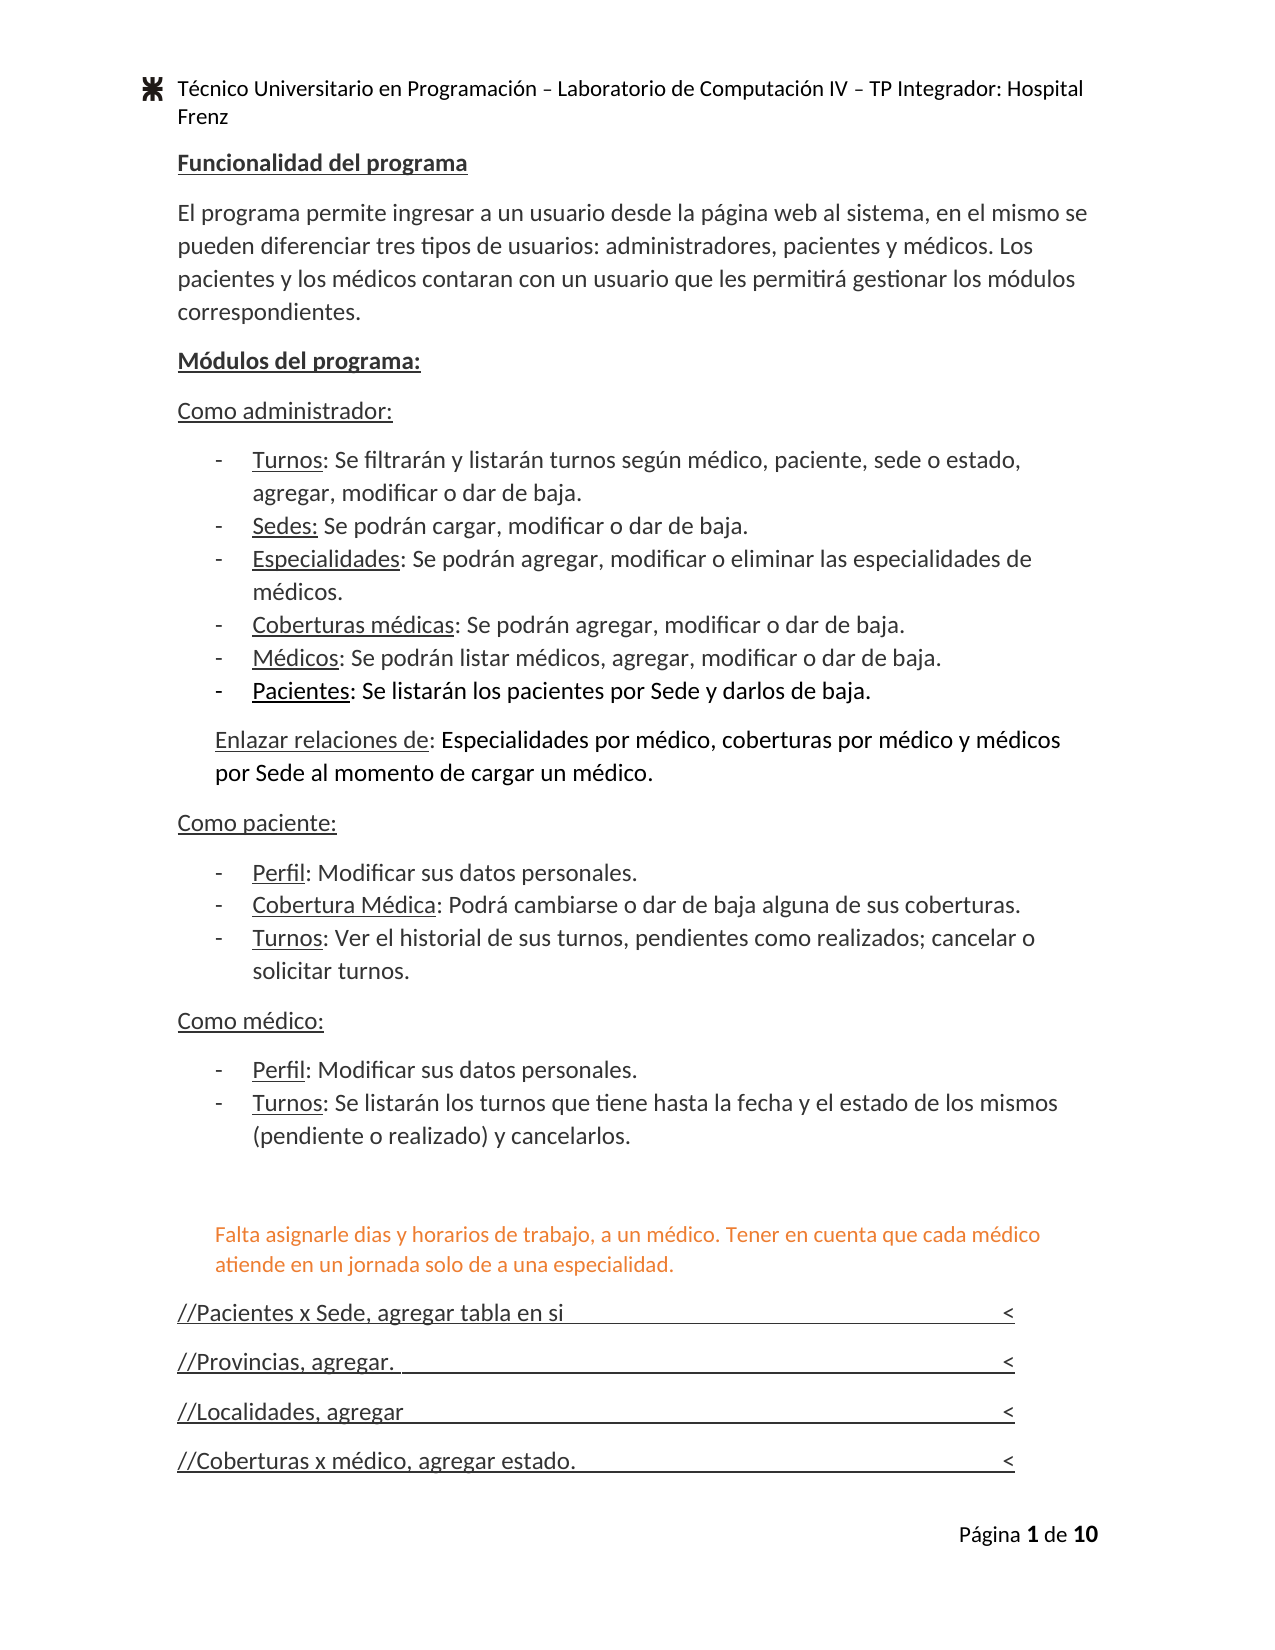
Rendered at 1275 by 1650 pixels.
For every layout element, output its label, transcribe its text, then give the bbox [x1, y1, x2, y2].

list Perfil: Modificar sus datos personales. [215, 857, 1098, 887]
text //Provincias, agregar. < [177, 1346, 1098, 1377]
text //Coberturas x médico, agregar estado. < [177, 1446, 1098, 1476]
list Médicos: Se podrán listar médicos, agregar, modificar o dar de baja. [215, 642, 1098, 673]
text Enlazar relaciones de: Especialidades por médico, coberturas por médico y médicos por Sede al momento de cargar un médico. [215, 725, 1098, 788]
text Módulos del programa: [177, 346, 1098, 376]
list Coberturas médicas: Se podrán agregar, modificar o dar de baja. [215, 609, 1098, 640]
text //Pacientes x Sede, agregar tabla en si < [177, 1297, 1098, 1327]
text Funcionalidad del programa [177, 148, 1098, 178]
list Turnos: Se listarán los turnos que tiene hasta la fecha y el estado de los mismos (pendiente o realizado) y cancelarlos. [215, 1088, 1098, 1151]
list Sedes: Se podrán cargar, modificar o dar de baja. [215, 511, 1098, 541]
list Especialidades: Se podrán agregar, modificar o eliminar las especialidades de médicos. [215, 543, 1098, 607]
text //Localidades, agregar < [177, 1396, 1098, 1426]
list Turnos: Se filtrarán y listarán turnos según médico, paciente, sede o estado, agregar, modificar o dar de baja. [215, 445, 1098, 508]
list Cobertura Médica: Podrá cambiarse o dar de baja alguna de sus coberturas. [215, 890, 1098, 920]
picture [142, 77, 163, 101]
list Perfil: Modificar sus datos personales. [215, 1055, 1098, 1085]
text Como médico: [177, 1005, 1098, 1036]
list Turnos: Ver el historial de sus turnos, pendientes como realizados; cancelar o solicitar turnos. [215, 923, 1098, 986]
text Falta asignarle dias y horarios de trabajo, a un médico. Tener en cuenta que cada médico atiende en un jornada solo de a una especialidad. [215, 1220, 1098, 1278]
text Como paciente: [177, 807, 1098, 838]
list Pacientes: Se listarán los pacientes por Sede y darlos de baja. [215, 675, 1098, 706]
text El programa permite ingresar a un usuario desde la página web al sistema, en el mismo se pueden diferenciar tres tipos de usuarios: administradores, pacientes y médicos. Los pacientes y los médicos contaran con un usuario que les permitirá gestionar los módulos correspondientes. [177, 197, 1098, 326]
text Como administrador: [177, 395, 1098, 426]
